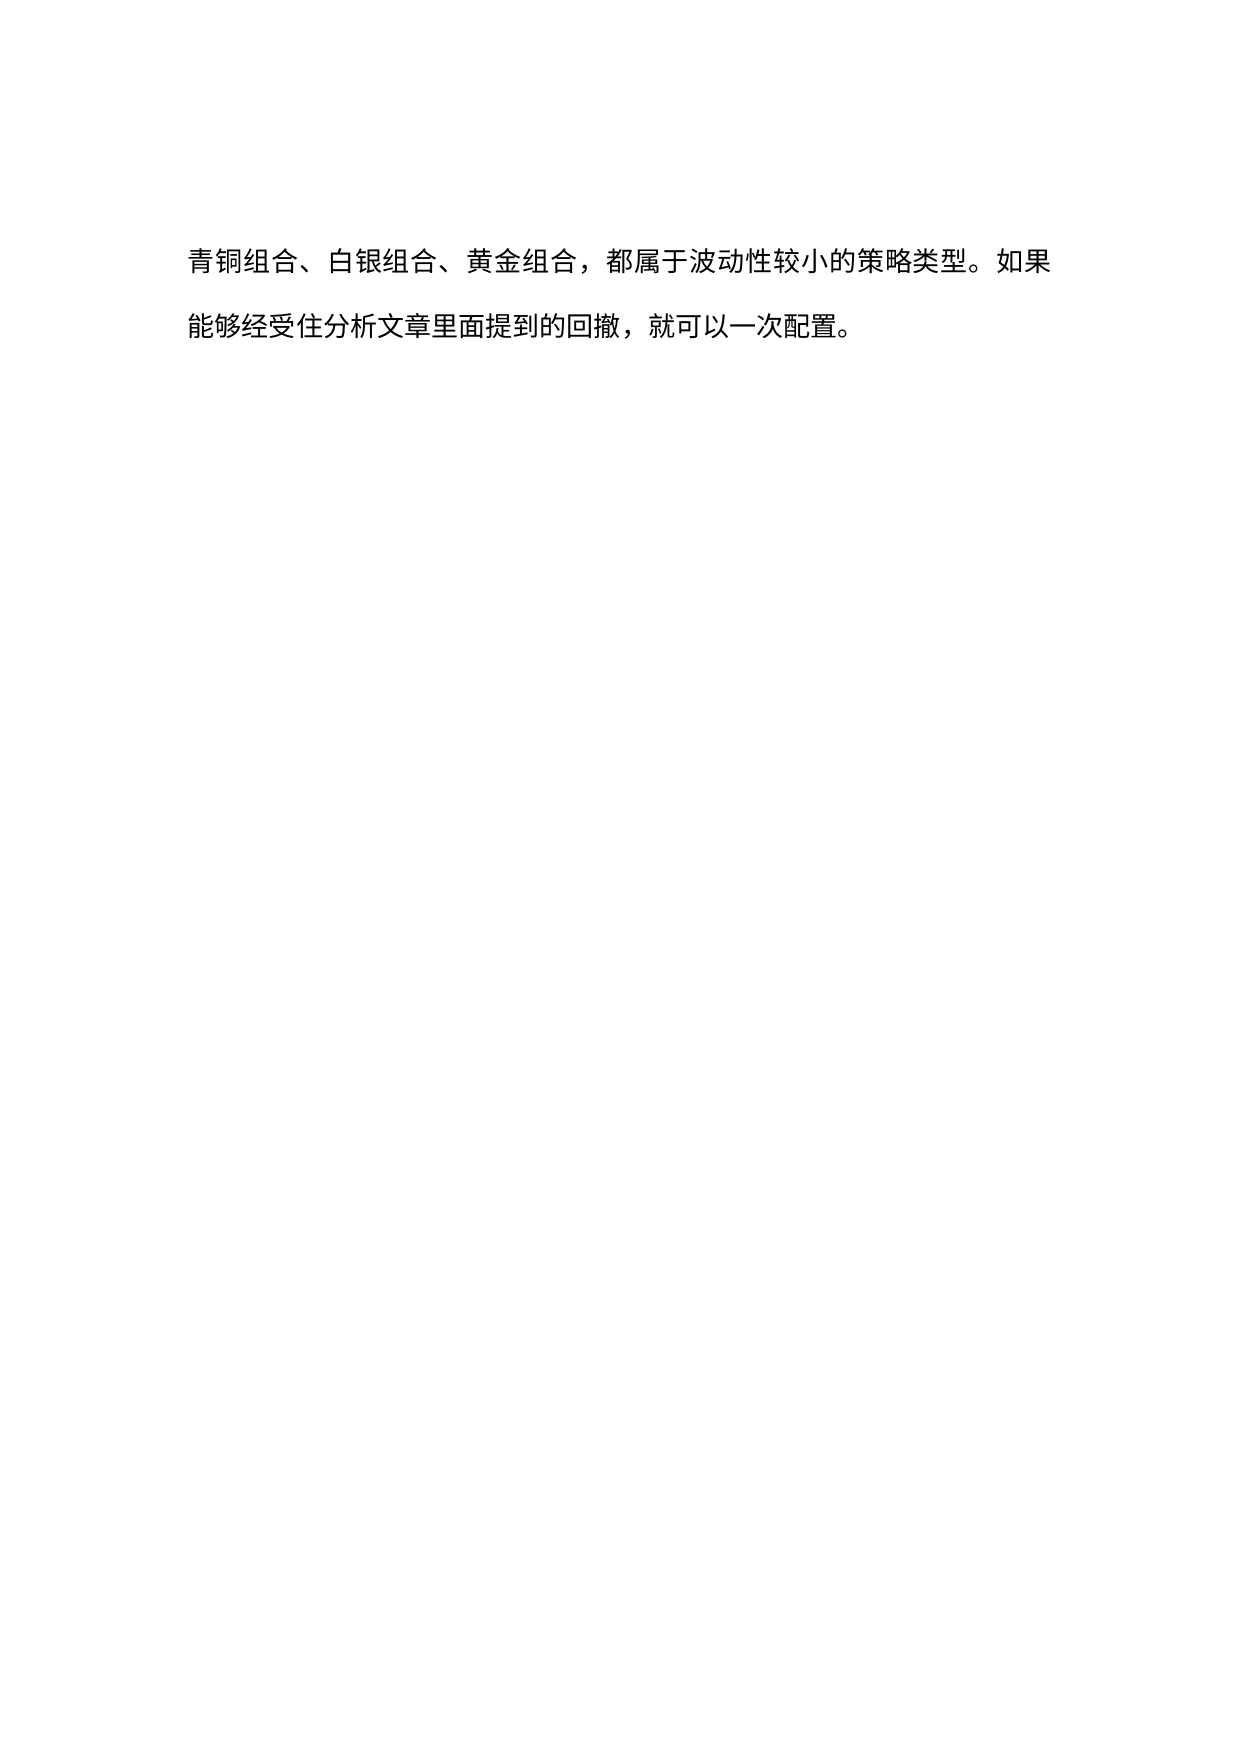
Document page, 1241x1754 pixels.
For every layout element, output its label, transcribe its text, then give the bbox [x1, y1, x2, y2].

text 青铜组合、白银组合、黄金组合，都属于波动性较小的策略类型。如果能够经受住分析文章里面提到的回撤，就可以一次配置。 [187, 227, 1053, 357]
